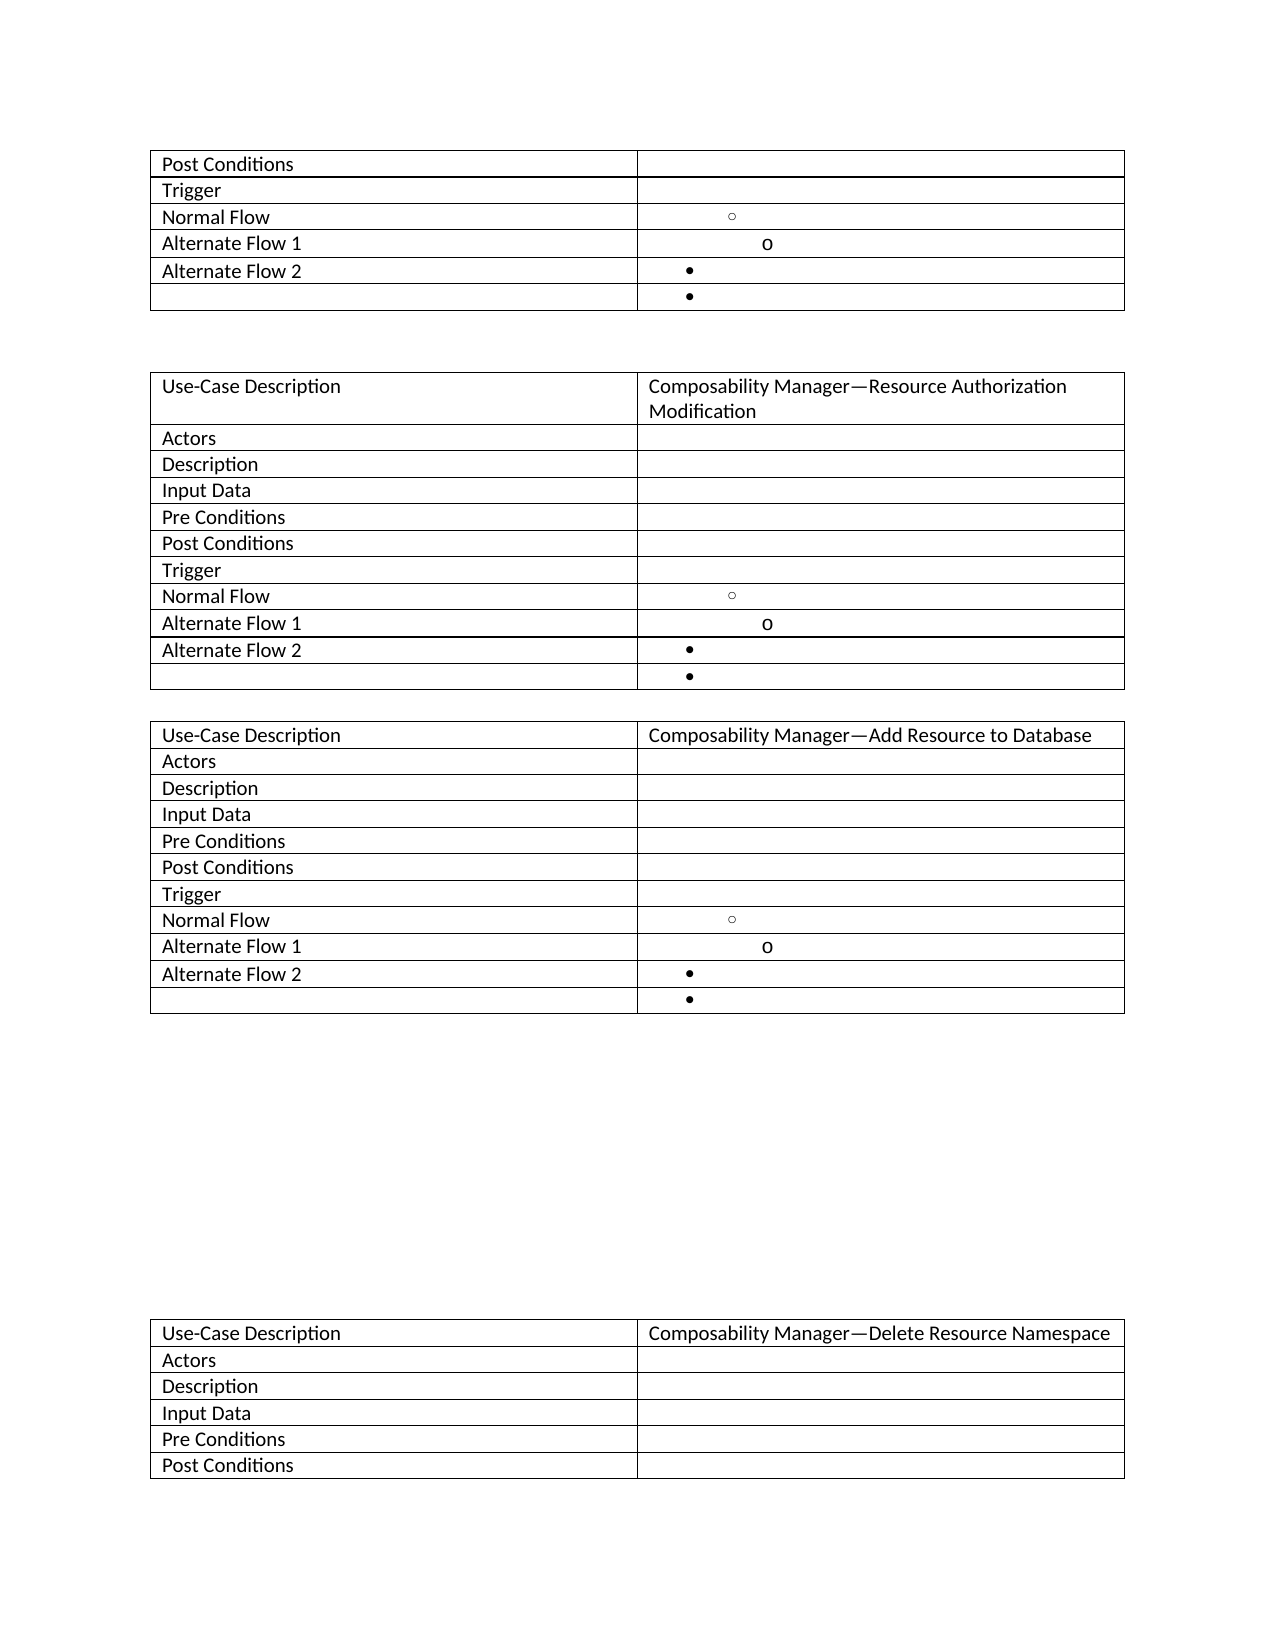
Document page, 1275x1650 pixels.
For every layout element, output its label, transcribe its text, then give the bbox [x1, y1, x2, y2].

table_cell Actors [151, 425, 637, 450]
table_cell Pre Conditions [151, 504, 637, 529]
table_cell Normal Flow [151, 204, 637, 229]
table_cell [638, 1400, 1124, 1425]
table_cell Alternate Flow 2 [151, 961, 637, 987]
table_cell [638, 557, 1124, 582]
table_cell [638, 1453, 1124, 1478]
table_cell [638, 881, 1124, 906]
table_cell [638, 584, 1124, 609]
table_cell [638, 828, 1124, 853]
table_header Use-Case Description [151, 1320, 637, 1346]
table_cell [638, 610, 1124, 636]
table_header Composability Manager—Add Resource to Database [638, 722, 1124, 747]
table_cell Input Data [151, 478, 637, 503]
table_cell [638, 531, 1124, 556]
table_cell [638, 504, 1124, 529]
table_cell Alternate Flow 1 [151, 934, 637, 960]
table_cell [638, 988, 1124, 1013]
table_cell Description [151, 1373, 637, 1399]
table_cell Input Data [151, 1400, 637, 1425]
table_cell Trigger [151, 881, 637, 906]
table_cell Trigger [151, 178, 637, 203]
table_cell [638, 1373, 1124, 1399]
table_cell [638, 664, 1124, 689]
table_cell Post Conditions [151, 531, 637, 556]
table_cell Post Conditions [151, 1453, 637, 1478]
table_cell Alternate Flow 1 [151, 610, 637, 636]
table_cell [638, 451, 1124, 477]
table_cell [151, 284, 637, 310]
table_cell Description [151, 451, 637, 477]
table_cell Post Conditions [151, 854, 637, 880]
table_cell [638, 284, 1124, 310]
table_cell [638, 478, 1124, 503]
table_cell [638, 749, 1124, 774]
table_cell Alternate Flow 2 [151, 258, 637, 283]
table_cell [638, 178, 1124, 203]
table_cell [638, 961, 1124, 987]
table_cell [638, 258, 1124, 283]
table_cell Alternate Flow 1 [151, 230, 637, 257]
table_cell [638, 801, 1124, 827]
table_cell Actors [151, 749, 637, 774]
table_cell Pre Conditions [151, 1426, 637, 1452]
table_cell [638, 425, 1124, 450]
table_header Use-Case Description [151, 373, 637, 424]
table_cell Pre Conditions [151, 828, 637, 853]
table_cell [151, 988, 637, 1013]
table_cell [151, 664, 637, 689]
table_cell [638, 230, 1124, 257]
table_cell [638, 151, 1124, 176]
table_cell Actors [151, 1347, 637, 1372]
table_cell [638, 1426, 1124, 1452]
table_cell [638, 204, 1124, 229]
table_cell [638, 775, 1124, 800]
table_cell Normal Flow [151, 584, 637, 609]
table_cell [638, 934, 1124, 960]
table_cell [638, 907, 1124, 933]
table_header Composability Manager—Delete Resource Namespace [638, 1320, 1124, 1346]
table_cell Description [151, 775, 637, 800]
table_header Use-Case Description [151, 722, 637, 747]
table_cell Alternate Flow 2 [151, 638, 637, 663]
table_cell Post Conditions [151, 151, 637, 176]
table_header Composability Manager—Resource Authorization Modification [638, 373, 1124, 424]
table_cell [638, 1347, 1124, 1372]
table_cell Normal Flow [151, 907, 637, 933]
table_cell [638, 854, 1124, 880]
table_cell Input Data [151, 801, 637, 827]
table_cell Trigger [151, 557, 637, 582]
table_cell [638, 638, 1124, 663]
